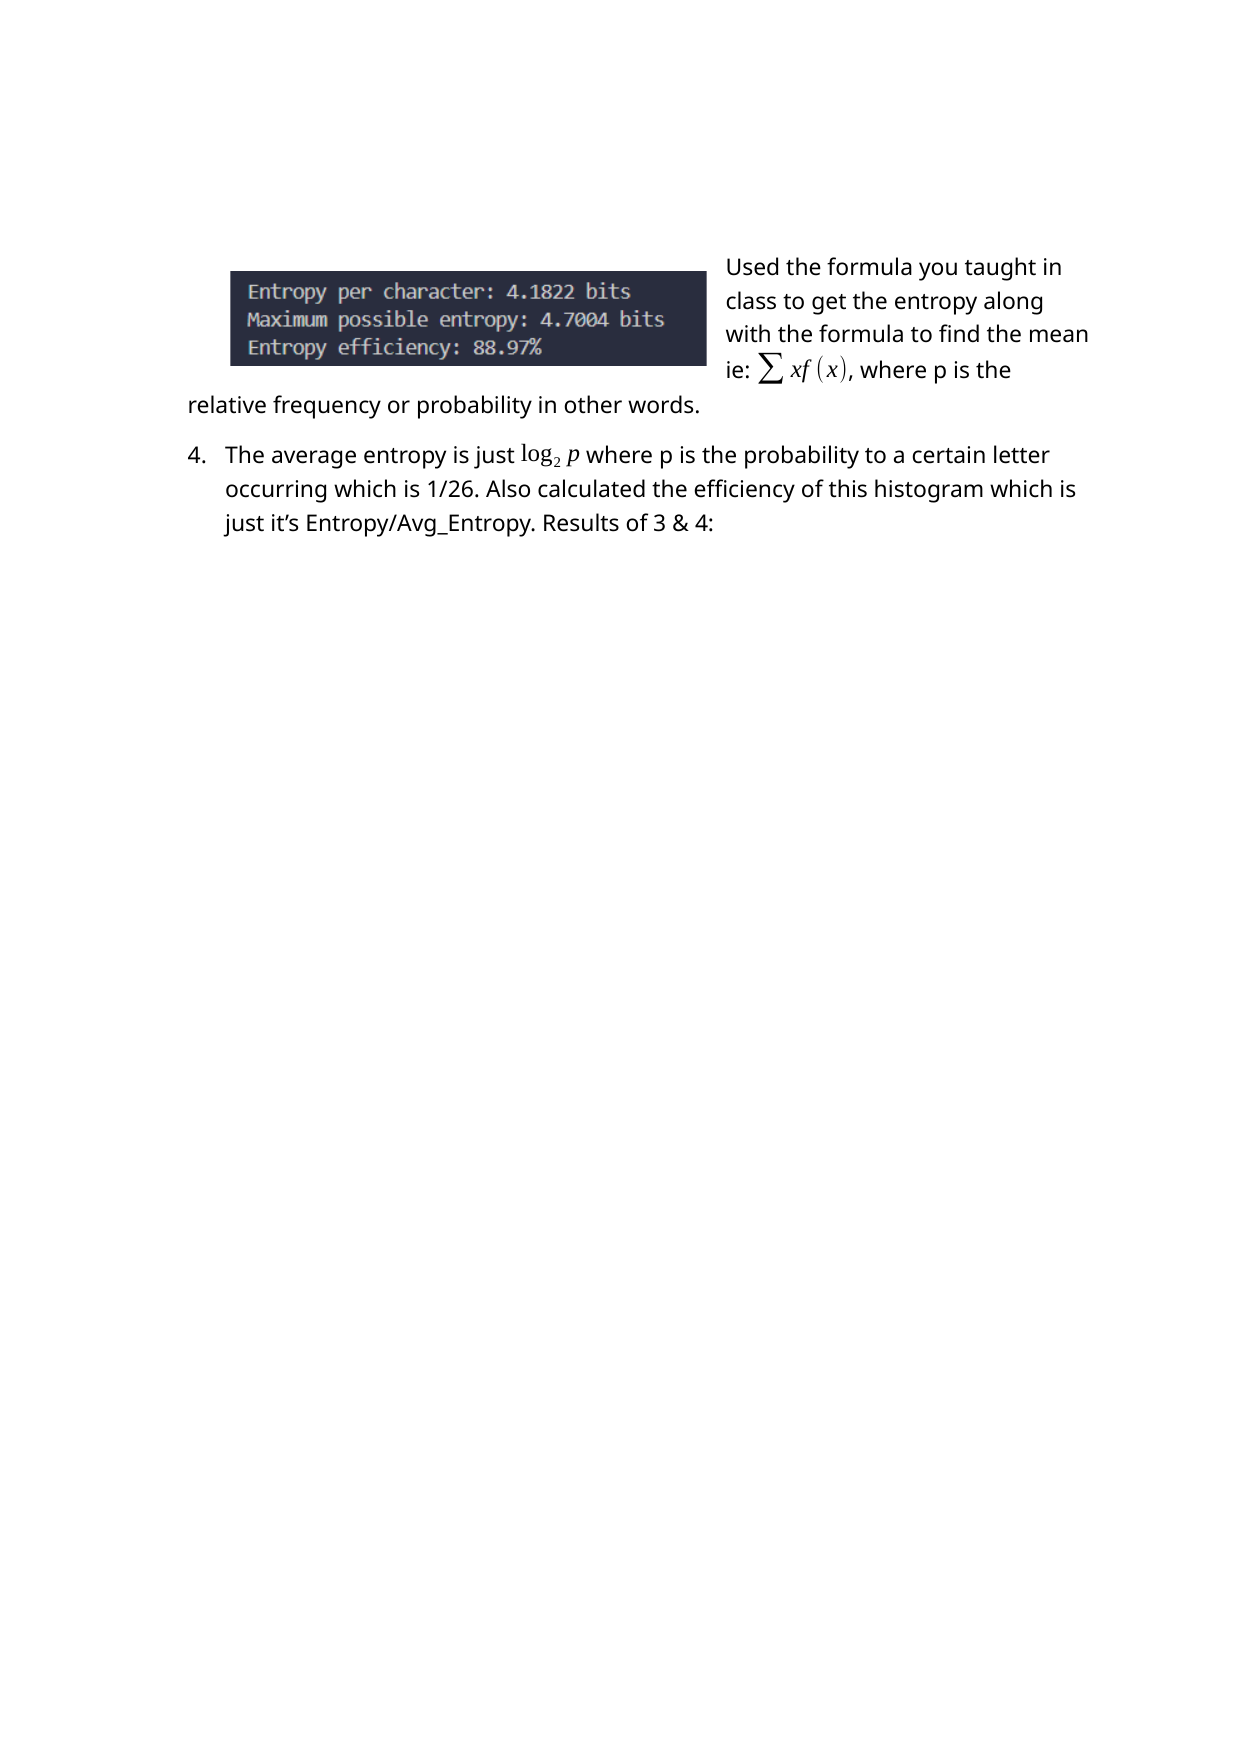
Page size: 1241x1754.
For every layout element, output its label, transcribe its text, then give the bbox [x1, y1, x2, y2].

list The average entropy is just where p is the probability to a certain letter occurring which is 1/26. Also calculated the efficiency of this histogram which is just it’s Entropy/Avg_Entropy. Results of 3 & 4: [187, 439, 1090, 538]
picture [230, 271, 707, 366]
